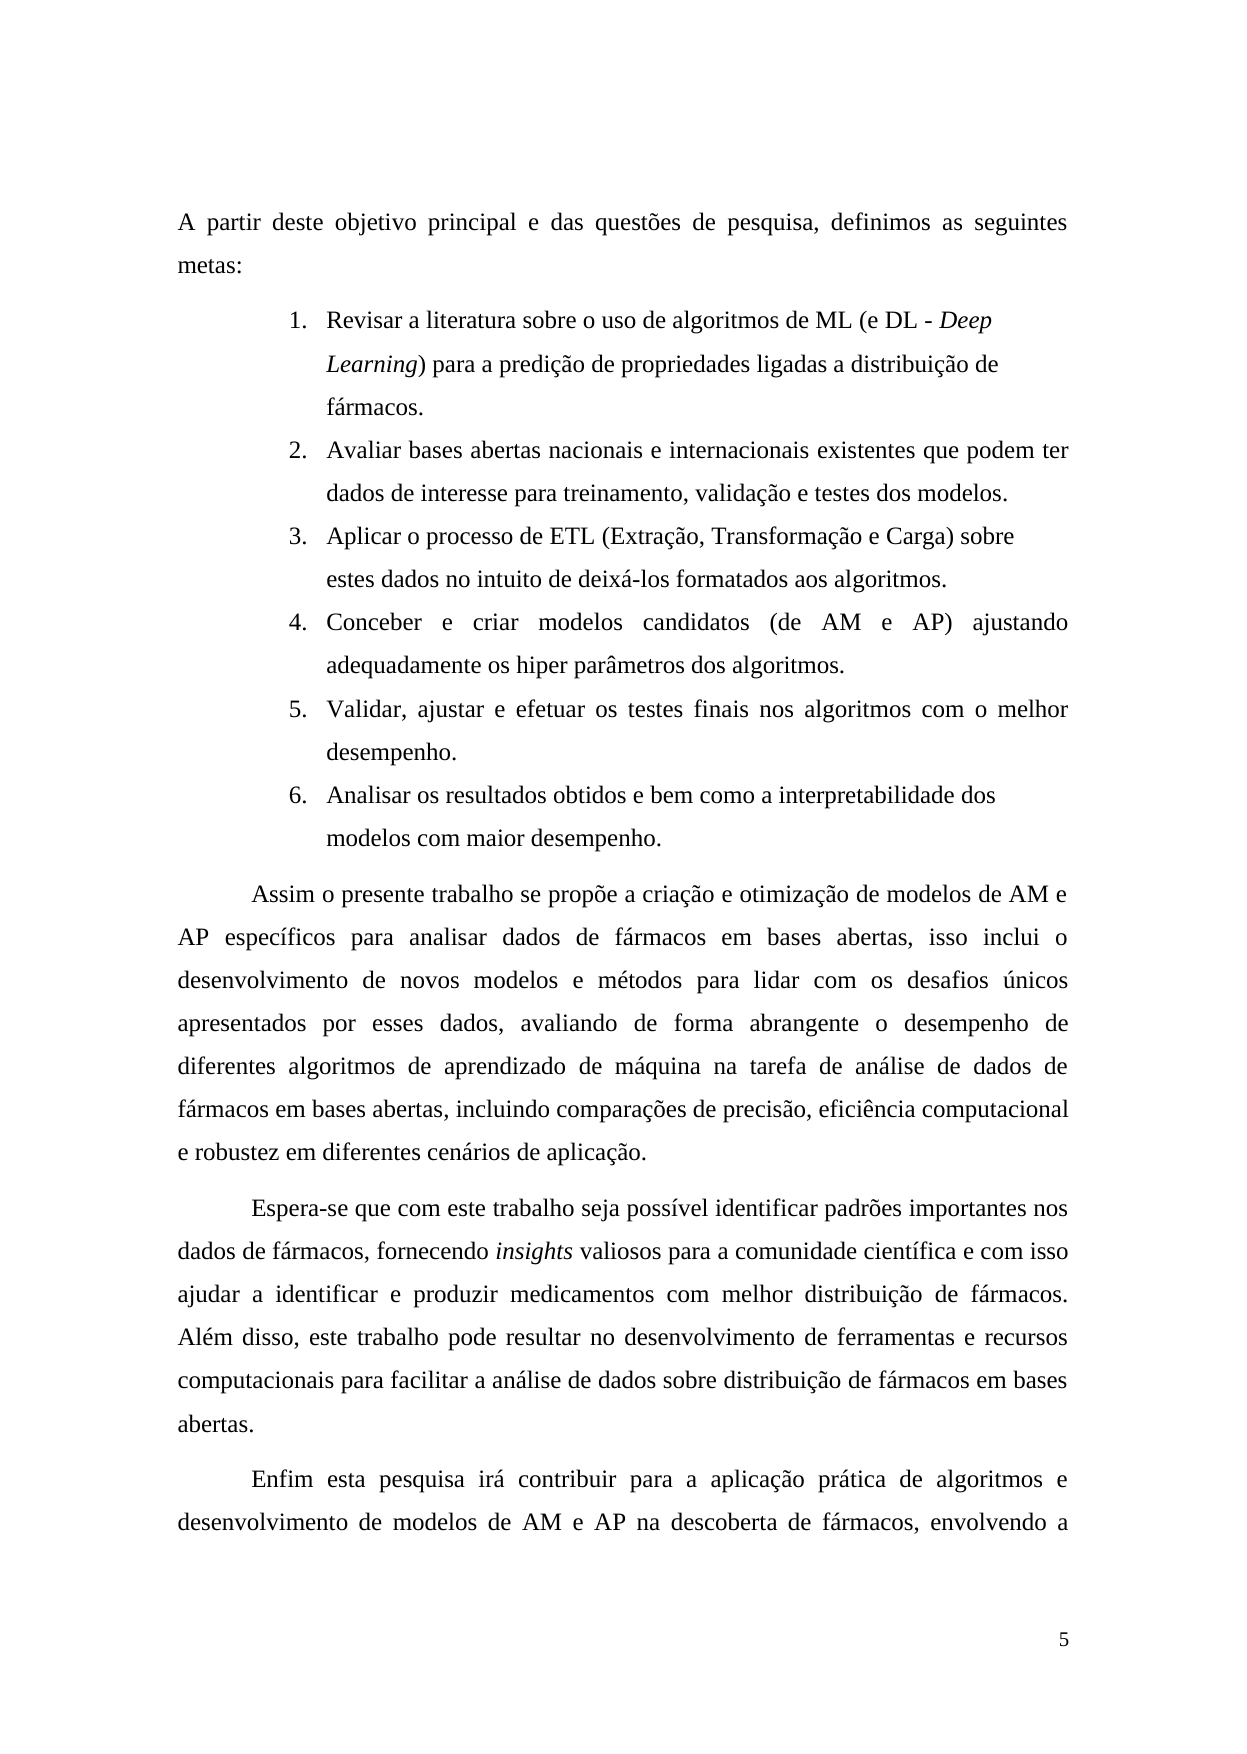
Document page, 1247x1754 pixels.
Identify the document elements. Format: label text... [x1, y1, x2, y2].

list Validar, ajustar e efetuar os testes finais nos algoritmos com o melhor desempenho. [288, 694, 1069, 766]
list Conceber e criar modelos candidatos (de AM e AP) ajustando adequadamente os hiper parâmetros dos algoritmos. [288, 607, 1069, 679]
text Espera-se que com este trabalho seja possível identificar padrões importantes nos dados de fármacos, fornecendo insights valiosos para a comunidade científica e com isso ajudar a identificar e produzir medicamentos com melhor distribuição de fármacos. Além disso, este trabalho pode resultar no desenvolvimento de ferramentas e recursos computacionais para facilitar a análise de dados sobre distribuição de fármacos em bases abertas. [177, 1193, 1069, 1437]
list Analisar os resultados obtidos e bem como a interpretabilidade dos modelos com maior desempenho. [288, 780, 1069, 852]
text Assim o presente trabalho se propõe a criação e otimização de modelos de AM e AP específicos para analisar dados de fármacos em bases abertas, isso inclui o desenvolvimento de novos modelos e métodos para lidar com os desafios únicos apresentados por esses dados, avaliando de forma abrangente o desempenho de diferentes algoritmos de aprendizado de máquina na tarefa de análise de dados de fármacos em bases abertas, incluindo comparações de precisão, eficiência computacional e robustez em diferentes cenários de aplicação. [177, 879, 1069, 1166]
text A partir deste objetivo principal e das questões de pesquisa, definimos as seguintes metas: [177, 207, 1069, 279]
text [177, 1464, 1069, 1536]
list Revisar a literatura sobre o uso de algoritmos de ML (e DL - Deep Learning) para a predição de propriedades ligadas a distribuição de fármacos. [288, 306, 1069, 421]
list Aplicar o processo de ETL (Extração, Transformação e Carga) sobre estes dados no intuito de deixá-los formatados aos algoritmos. [288, 521, 1069, 593]
list Avaliar bases abertas nacionais e internacionais existentes que podem ter dados de interesse para treinamento, validação e testes dos modelos. [288, 435, 1069, 507]
